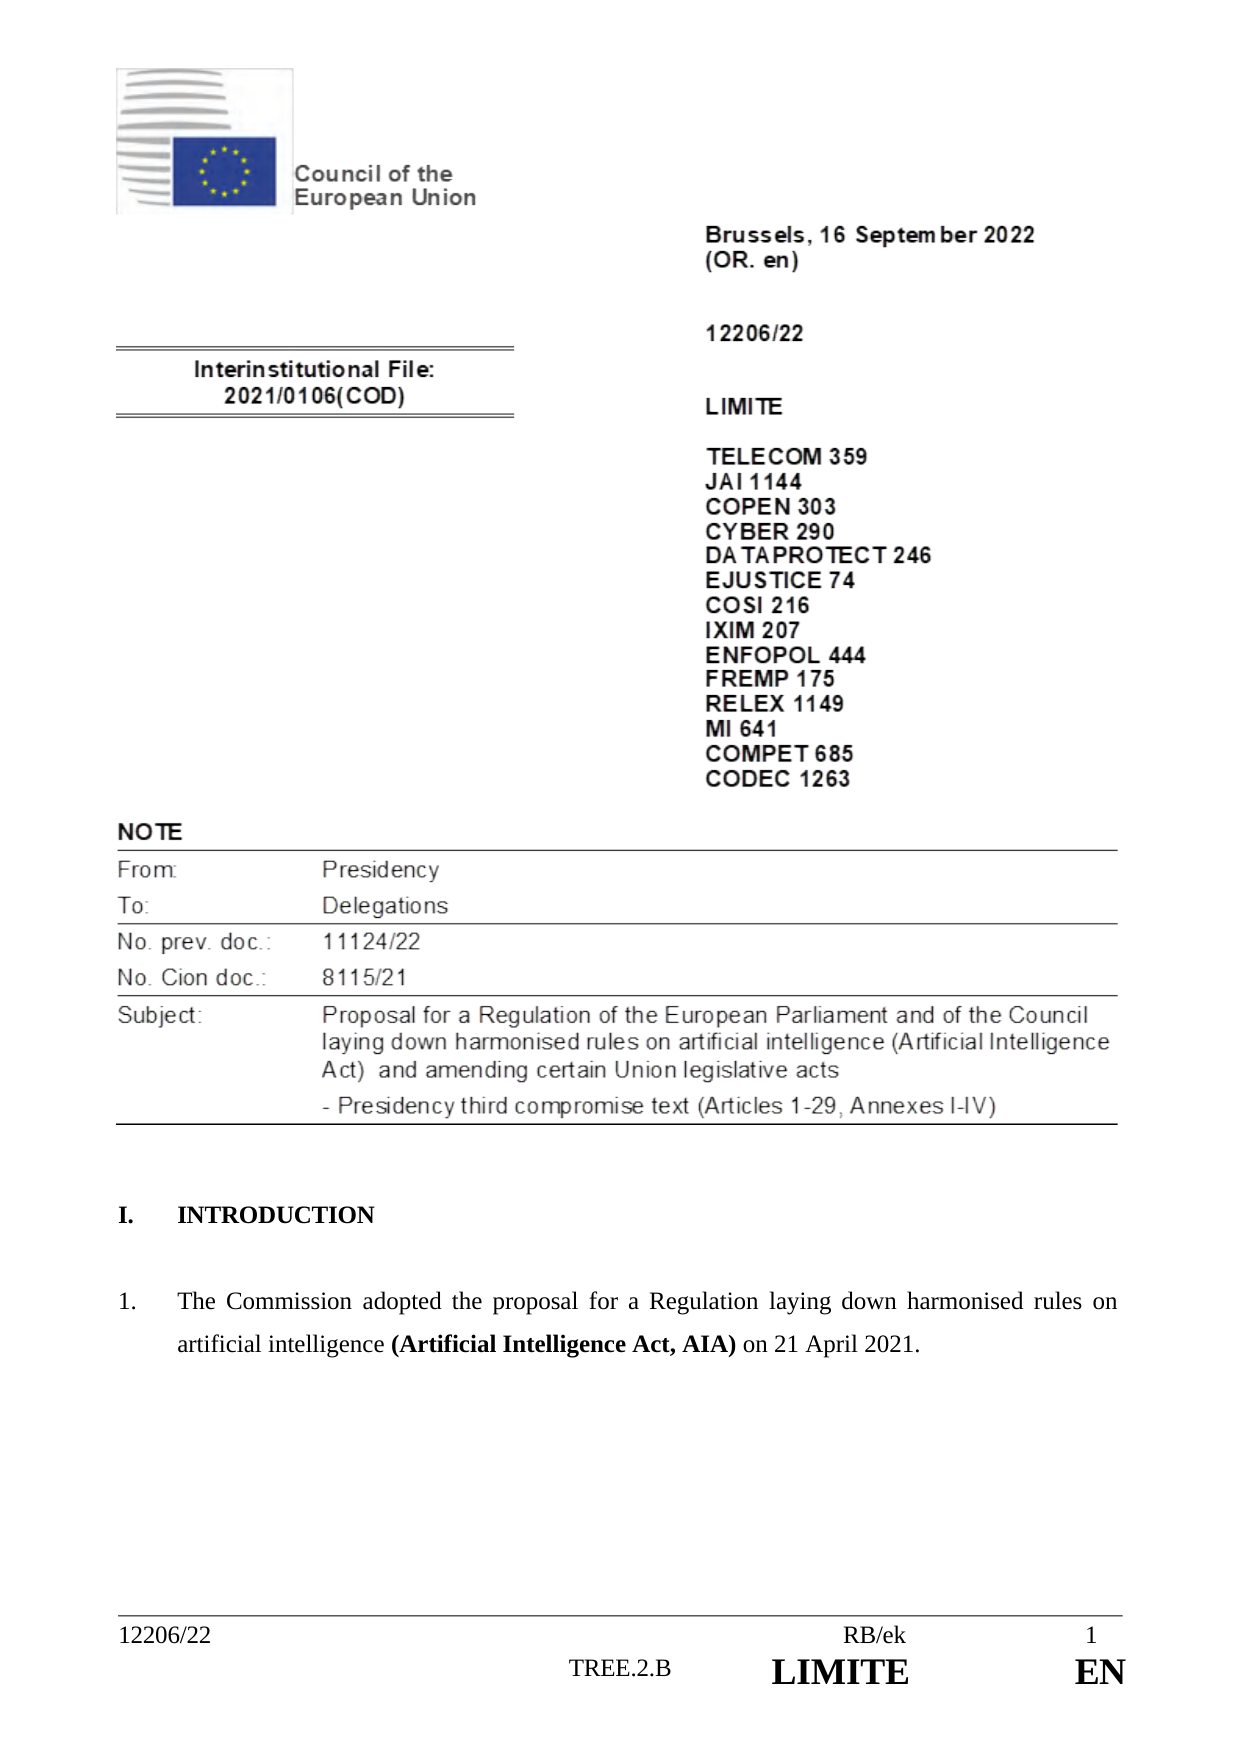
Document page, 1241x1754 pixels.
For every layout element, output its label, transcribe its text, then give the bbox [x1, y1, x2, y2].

picture [116, 68, 1118, 1125]
list The Commission adopted the proposal for a Regulation laying down harmonised rules on artificial intelligence (Artificial Intelligence Act, AIA) on 21 April 2021. [118, 1286, 1122, 1358]
list INTRODUCTION [118, 1200, 1134, 1229]
